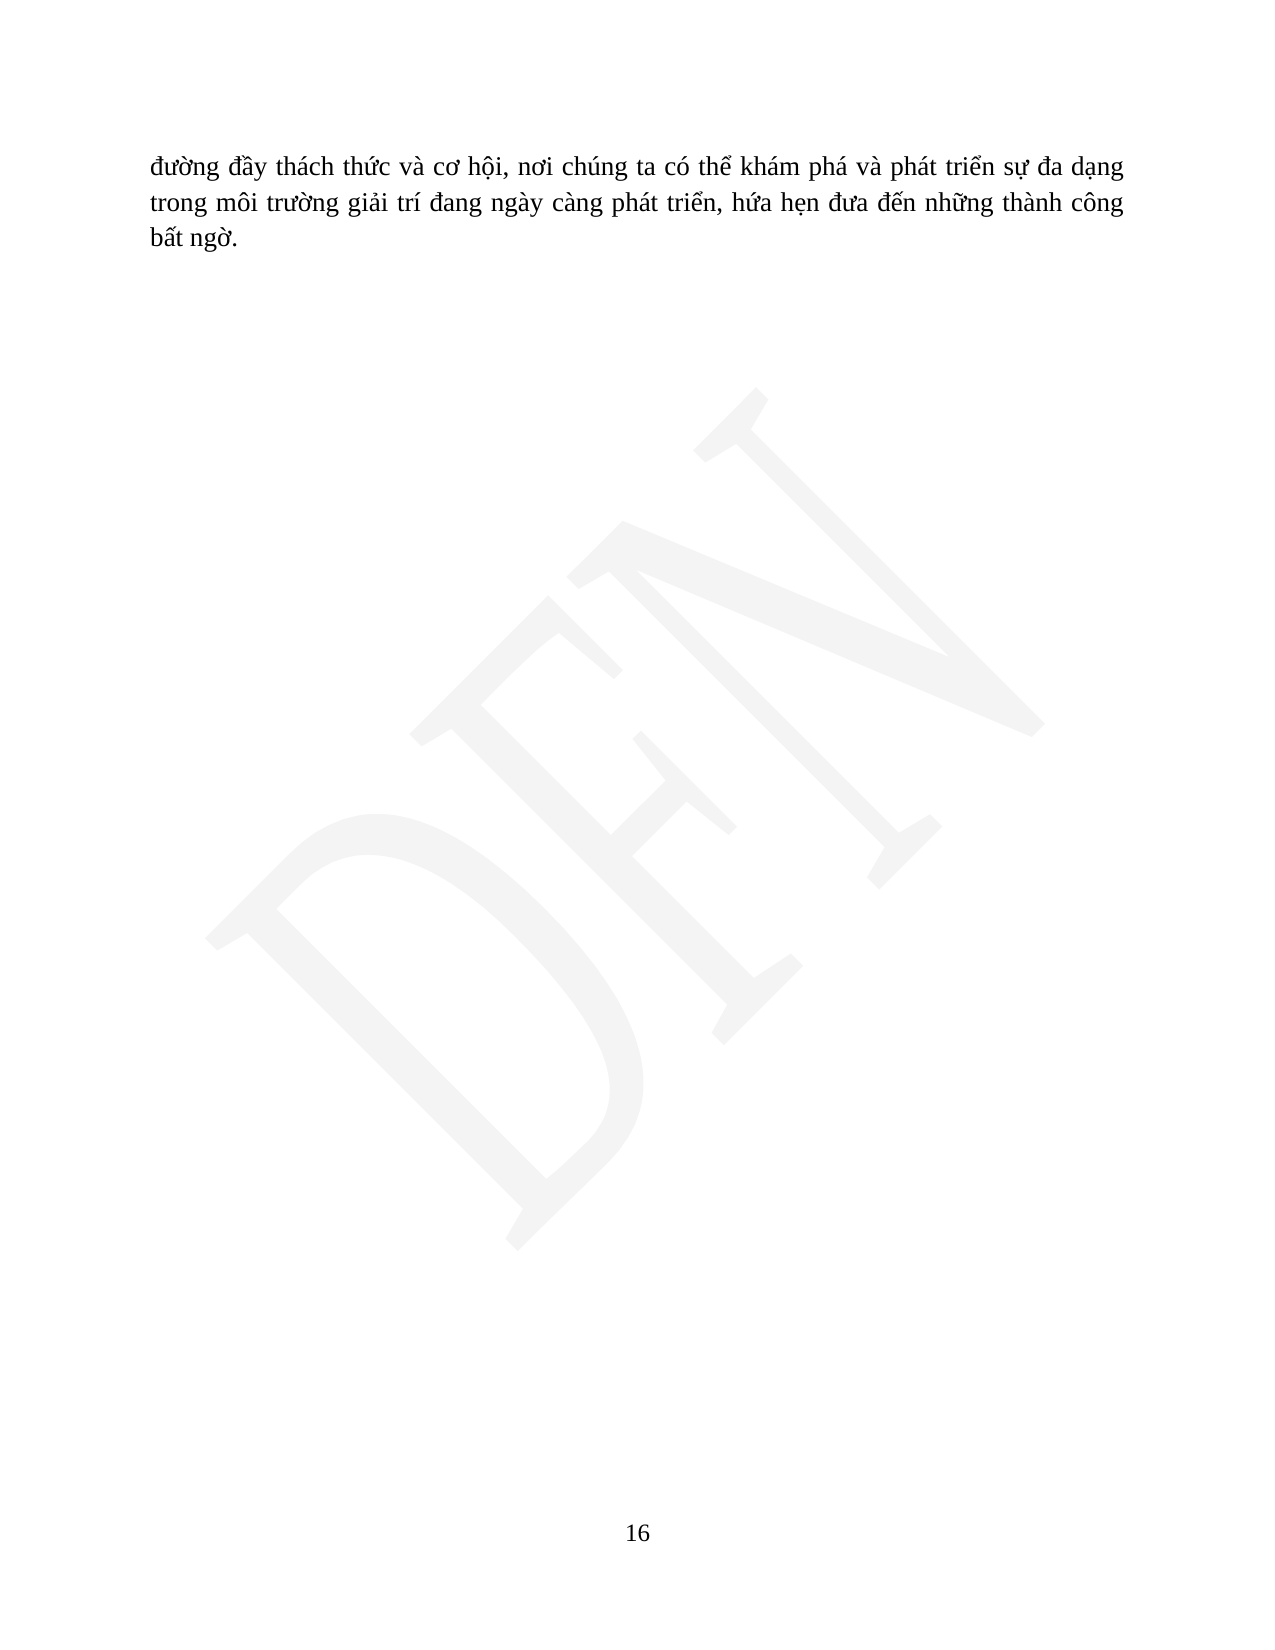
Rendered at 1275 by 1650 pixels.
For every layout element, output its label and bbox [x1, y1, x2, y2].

text [150, 150, 1125, 253]
